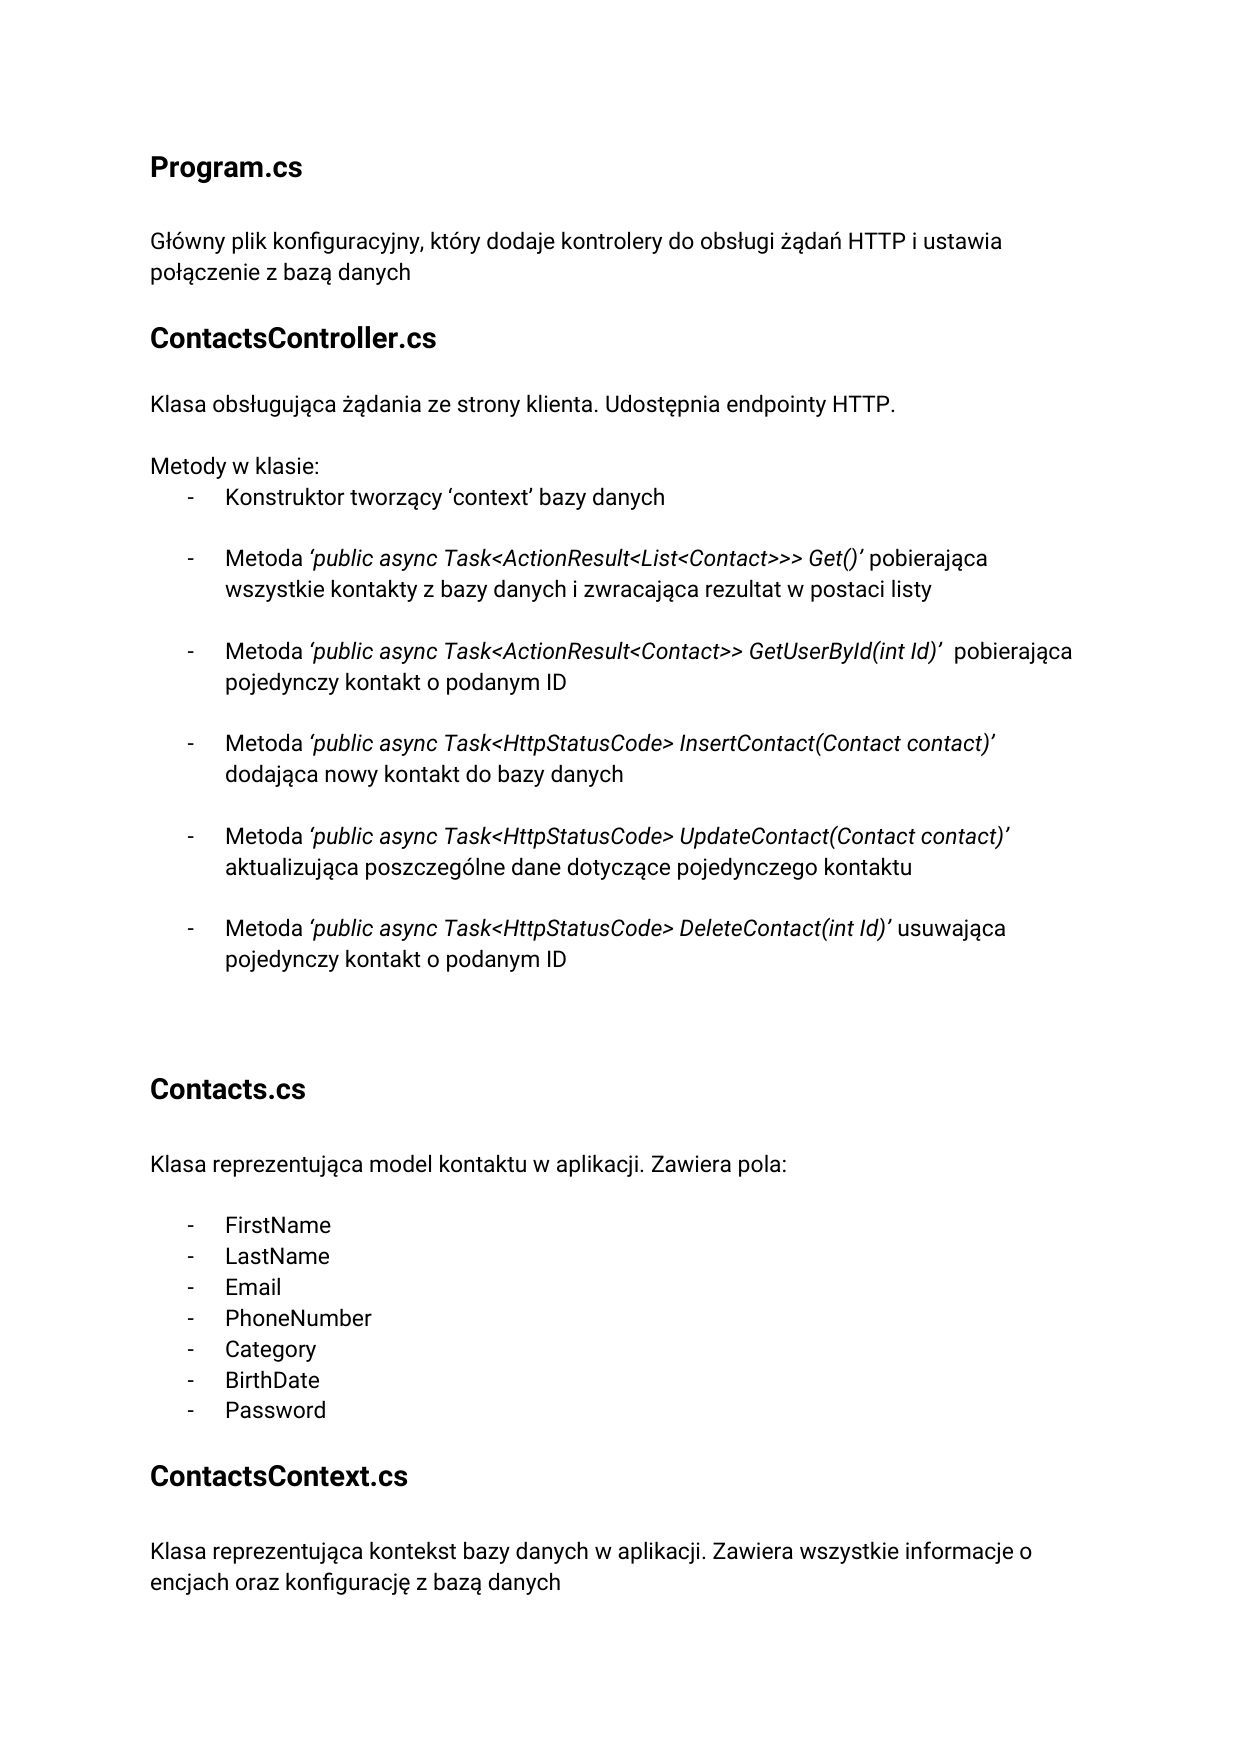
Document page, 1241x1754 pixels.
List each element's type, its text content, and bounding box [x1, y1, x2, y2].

list Metoda ‘public async Task<ActionResult<List<Contact>>> Get()’ pobierająca wszystkie kontakty z bazy danych i zwracająca rezultat w postaci listy [187, 545, 1090, 603]
text Program.cs [150, 150, 1090, 184]
list PhoneNumber [187, 1305, 1090, 1332]
list FirstName [187, 1213, 1090, 1239]
text Główny plik konfiguracyjny, który dodaje kontrolery do obsługi żądań HTTP i ustawia połączenie z bazą danych [150, 228, 1090, 286]
text Klasa reprezentująca model kontaktu w aplikacji. Zawiera pola: [150, 1151, 1090, 1178]
list Metoda ‘public async Task<ActionResult<Contact>> GetUserById(int Id)’ pobierająca pojedynczy kontakt o podanym ID [187, 638, 1090, 696]
list LastName [187, 1243, 1090, 1270]
list BirthDate [187, 1367, 1090, 1394]
list Metoda ‘public async Task<HttpStatusCode> DeleteContact(int Id)’ usuwająca pojedynczy kontakt o podanym ID [187, 915, 1090, 973]
list Metoda ‘public async Task<HttpStatusCode> InsertContact(Contact contact)’ dodająca nowy kontakt do bazy danych [187, 730, 1090, 788]
text Contacts.cs [150, 1072, 1090, 1107]
text ContactsController.cs [150, 321, 1090, 355]
text ContactsContext.cs [150, 1459, 1090, 1493]
list Category [187, 1336, 1090, 1363]
text Klasa obsługująca żądania ze strony klienta. Udostępnia endpointy HTTP. [150, 391, 1090, 418]
text Klasa reprezentująca kontekst bazy danych w aplikacji. Zawiera wszystkie informacje o encjach oraz konfigurację z bazą danych [150, 1538, 1090, 1596]
text Metody w klasie: [150, 453, 1090, 480]
list Email [187, 1274, 1090, 1301]
list Konstruktor tworzący ‘context’ bazy danych [187, 484, 1090, 511]
list Metoda ‘public async Task<HttpStatusCode> UpdateContact(Contact contact)’ aktualizująca poszczególne dane dotyczące pojedynczego kontaktu [187, 823, 1090, 881]
list Password [187, 1398, 1090, 1424]
